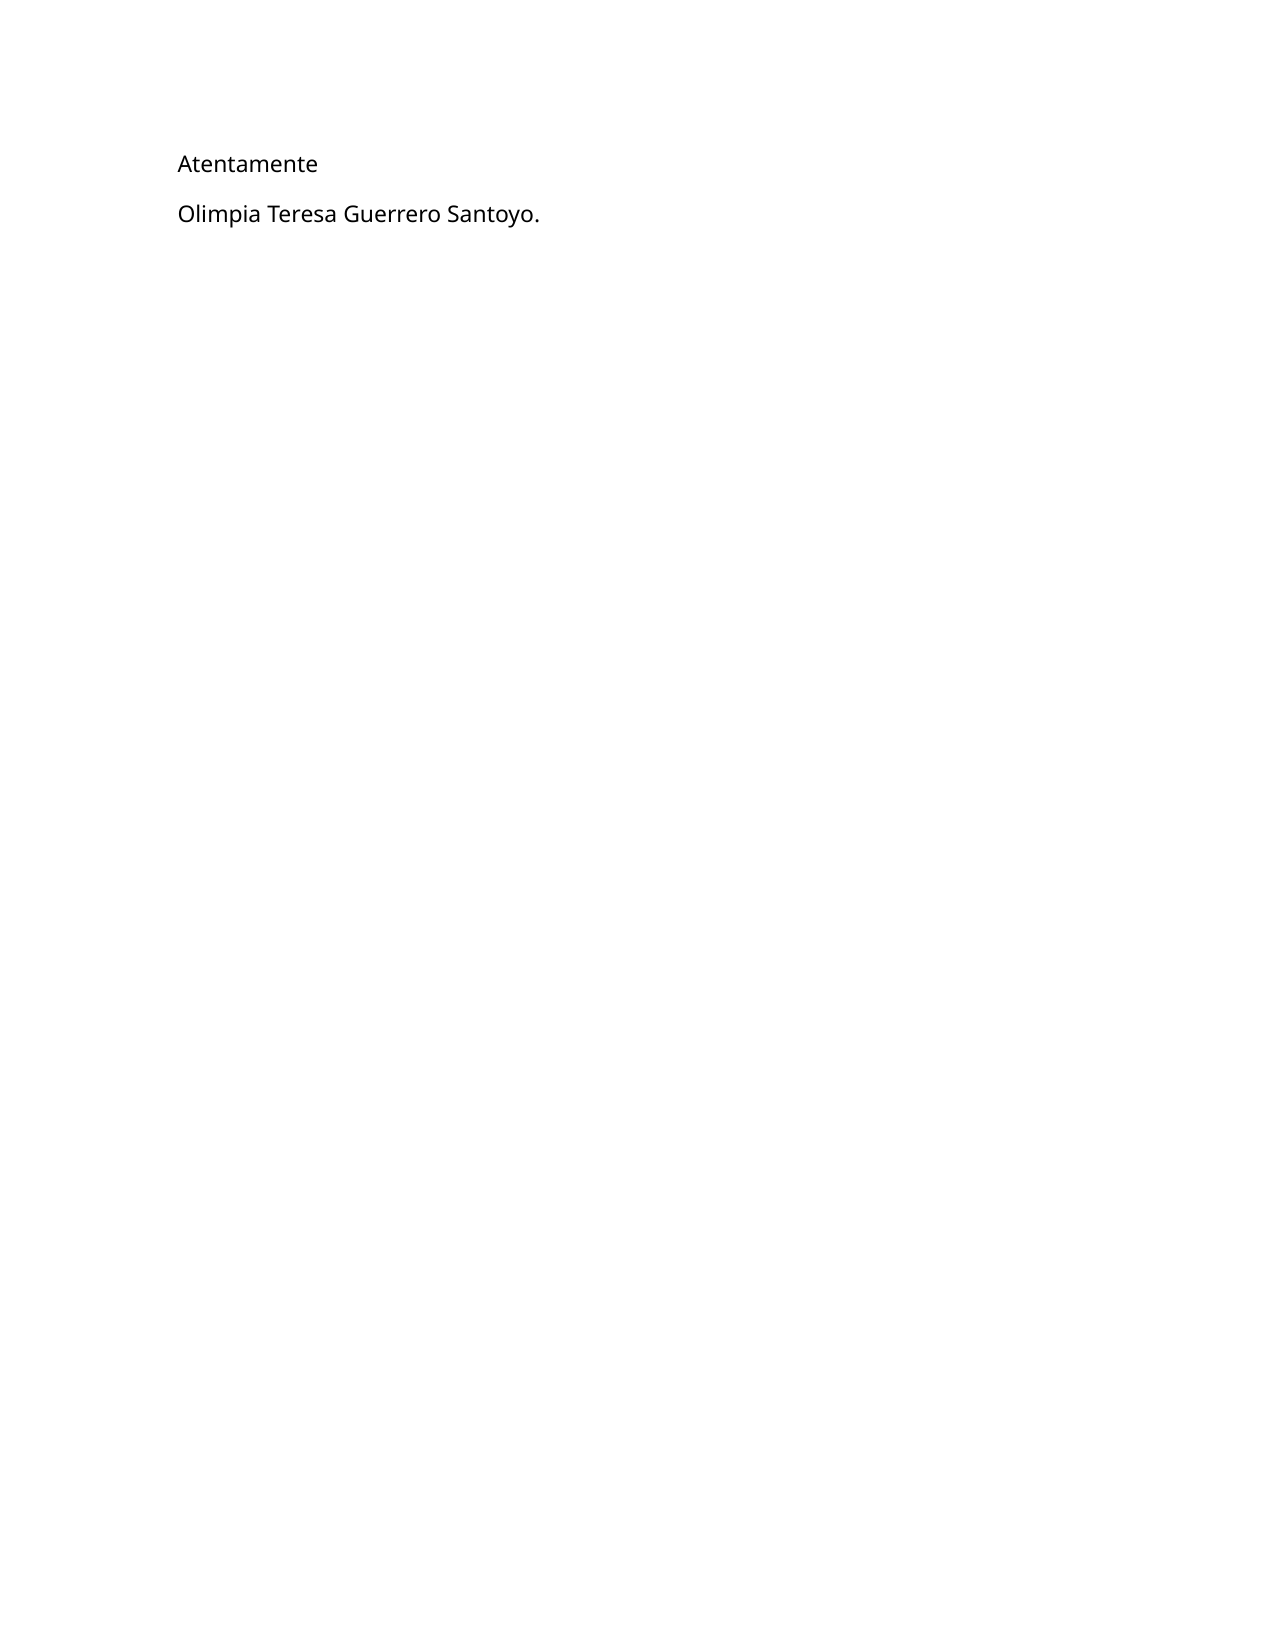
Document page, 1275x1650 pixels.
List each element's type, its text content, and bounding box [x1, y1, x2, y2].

text Atentamente [177, 148, 1098, 179]
text Olimpia Teresa Guerrero Santoyo. [177, 198, 1098, 229]
